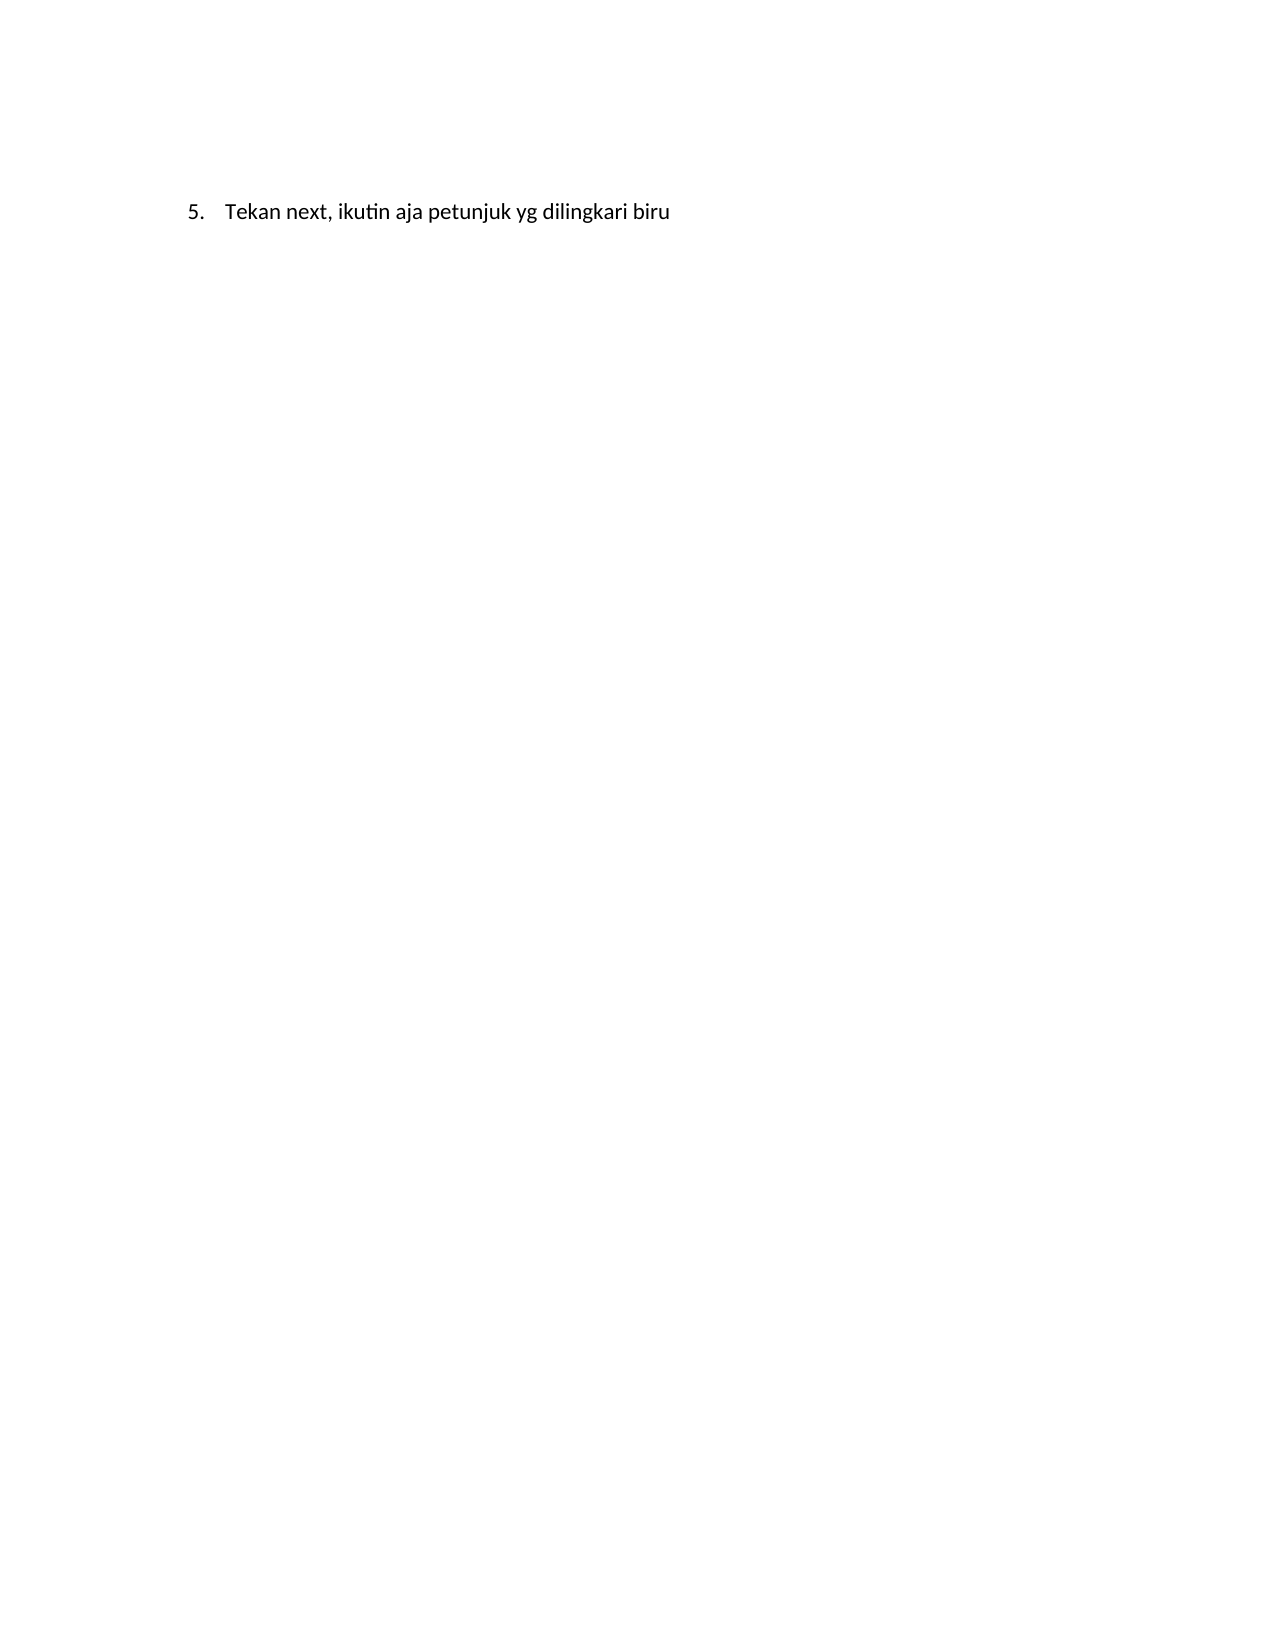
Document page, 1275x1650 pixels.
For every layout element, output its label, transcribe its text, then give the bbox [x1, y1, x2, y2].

list Tekan next, ikutin aja petunjuk yg dilingkari biru [187, 197, 1125, 225]
